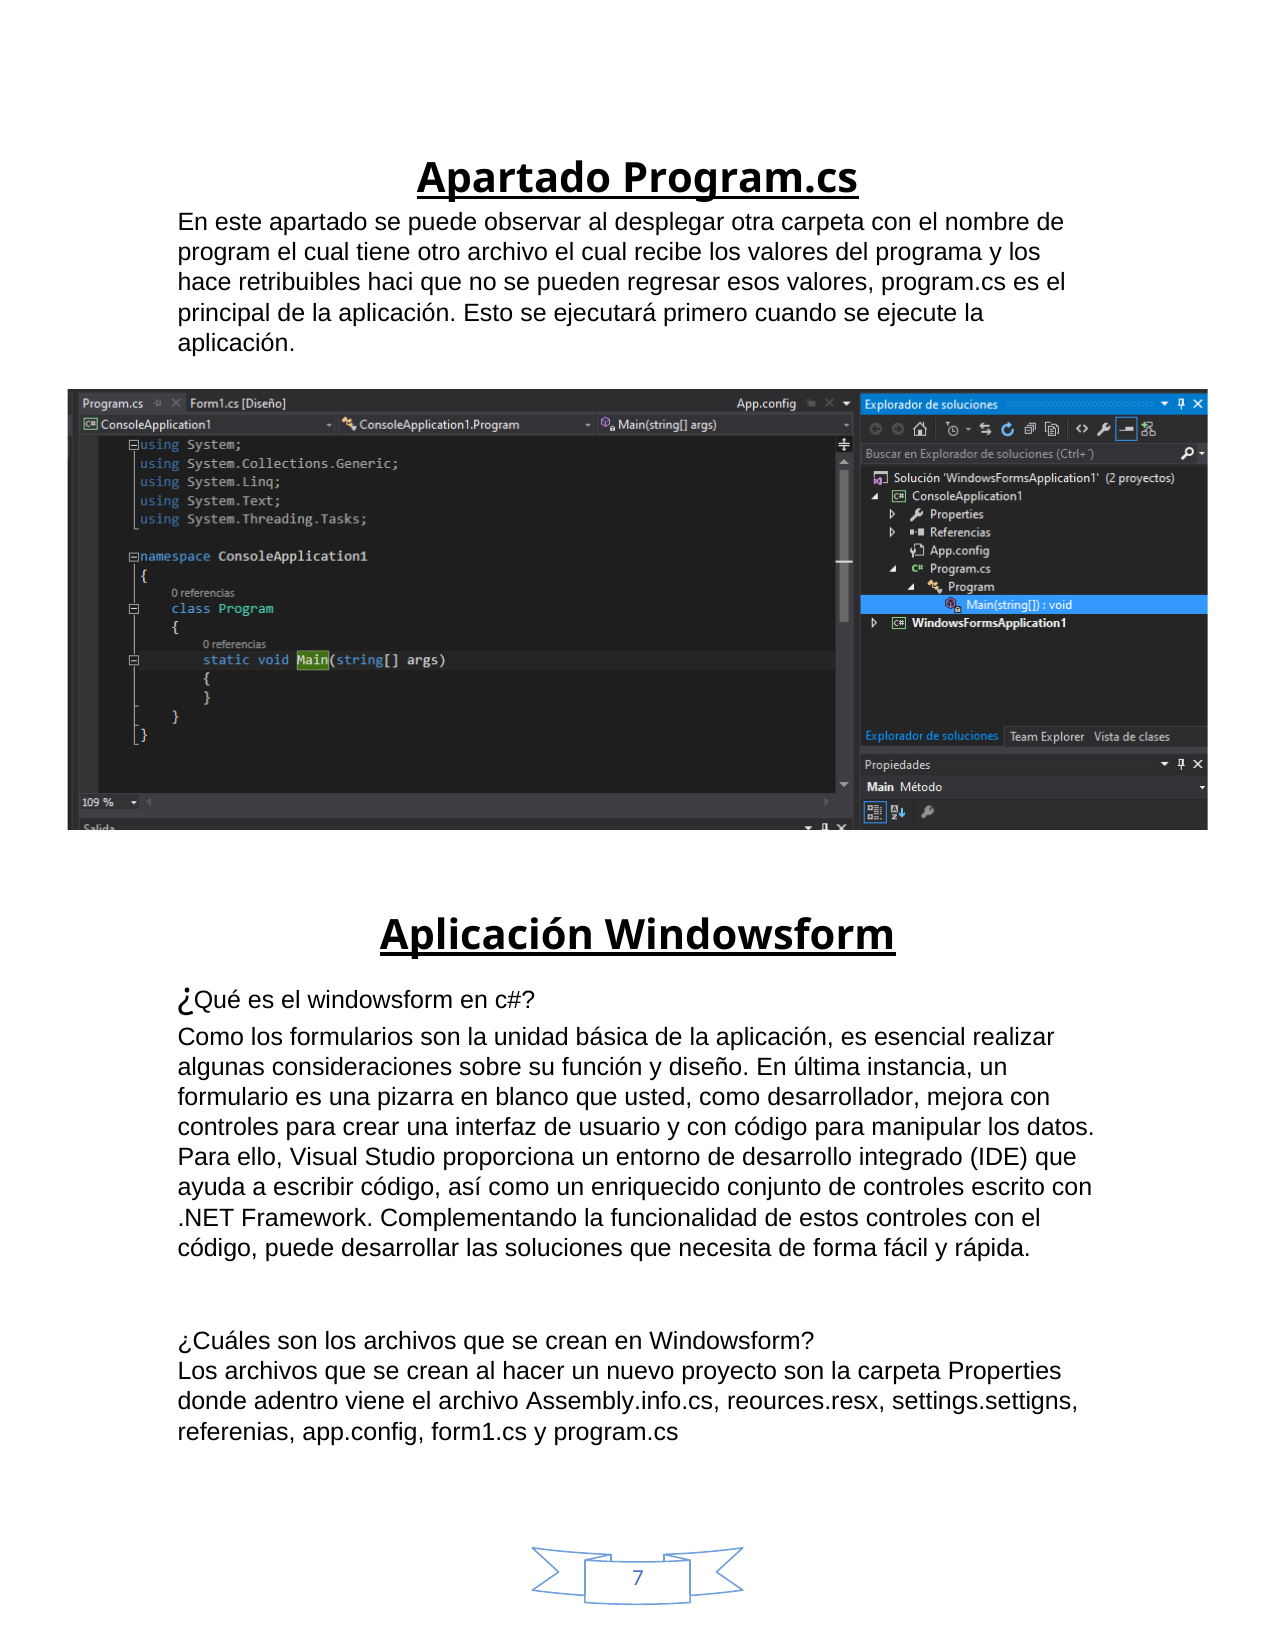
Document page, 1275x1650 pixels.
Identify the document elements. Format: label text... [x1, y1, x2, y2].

text Los archivos que se crean al hacer un nuevo proyecto son la carpeta Properties donde adentro viene el archivo Assembly.info.cs, reources.resx, settings.settigns, referenias, app.config, form1.cs y program.cs [177, 1356, 1098, 1445]
picture [67, 389, 1208, 830]
subtitle ¿Qué es el windowsform en c#? [177, 968, 1098, 1019]
subtitle Apartado Program.cs [177, 148, 1098, 204]
text En este apartado se puede observar al desplegar otra carpeta con el nombre de program el cual tiene otro archivo el cual recibe los valores del programa y los hace retribuibles haci que no se pueden regresar esos valores, program.cs es el principal de la aplicación. Esto se ejecutará primero cuando se ejecute la aplicación. [177, 207, 1098, 356]
subtitle ¿Cuáles son los archivos que se crean en Windowsform? [177, 1326, 1098, 1355]
text Como los formularios son la unidad básica de la aplicación, es esencial realizar algunas consideraciones sobre su función y diseño. En última instancia, un formulario es una pizarra en blanco que usted, como desarrollador, mejora con controles para crear una interfaz de usuario y con código para manipular los datos. Para ello, Visual Studio proporciona un entorno de desarrollo integrado (IDE) que ayuda a escribir código, así como un enriquecido conjunto de controles escrito con .NET Framework. Complementando la funcionalidad de estos controles con el código, puede desarrollar las soluciones que necesita de forma fácil y rápida. [177, 1022, 1098, 1261]
subtitle Aplicación Windowsform [177, 904, 1098, 961]
